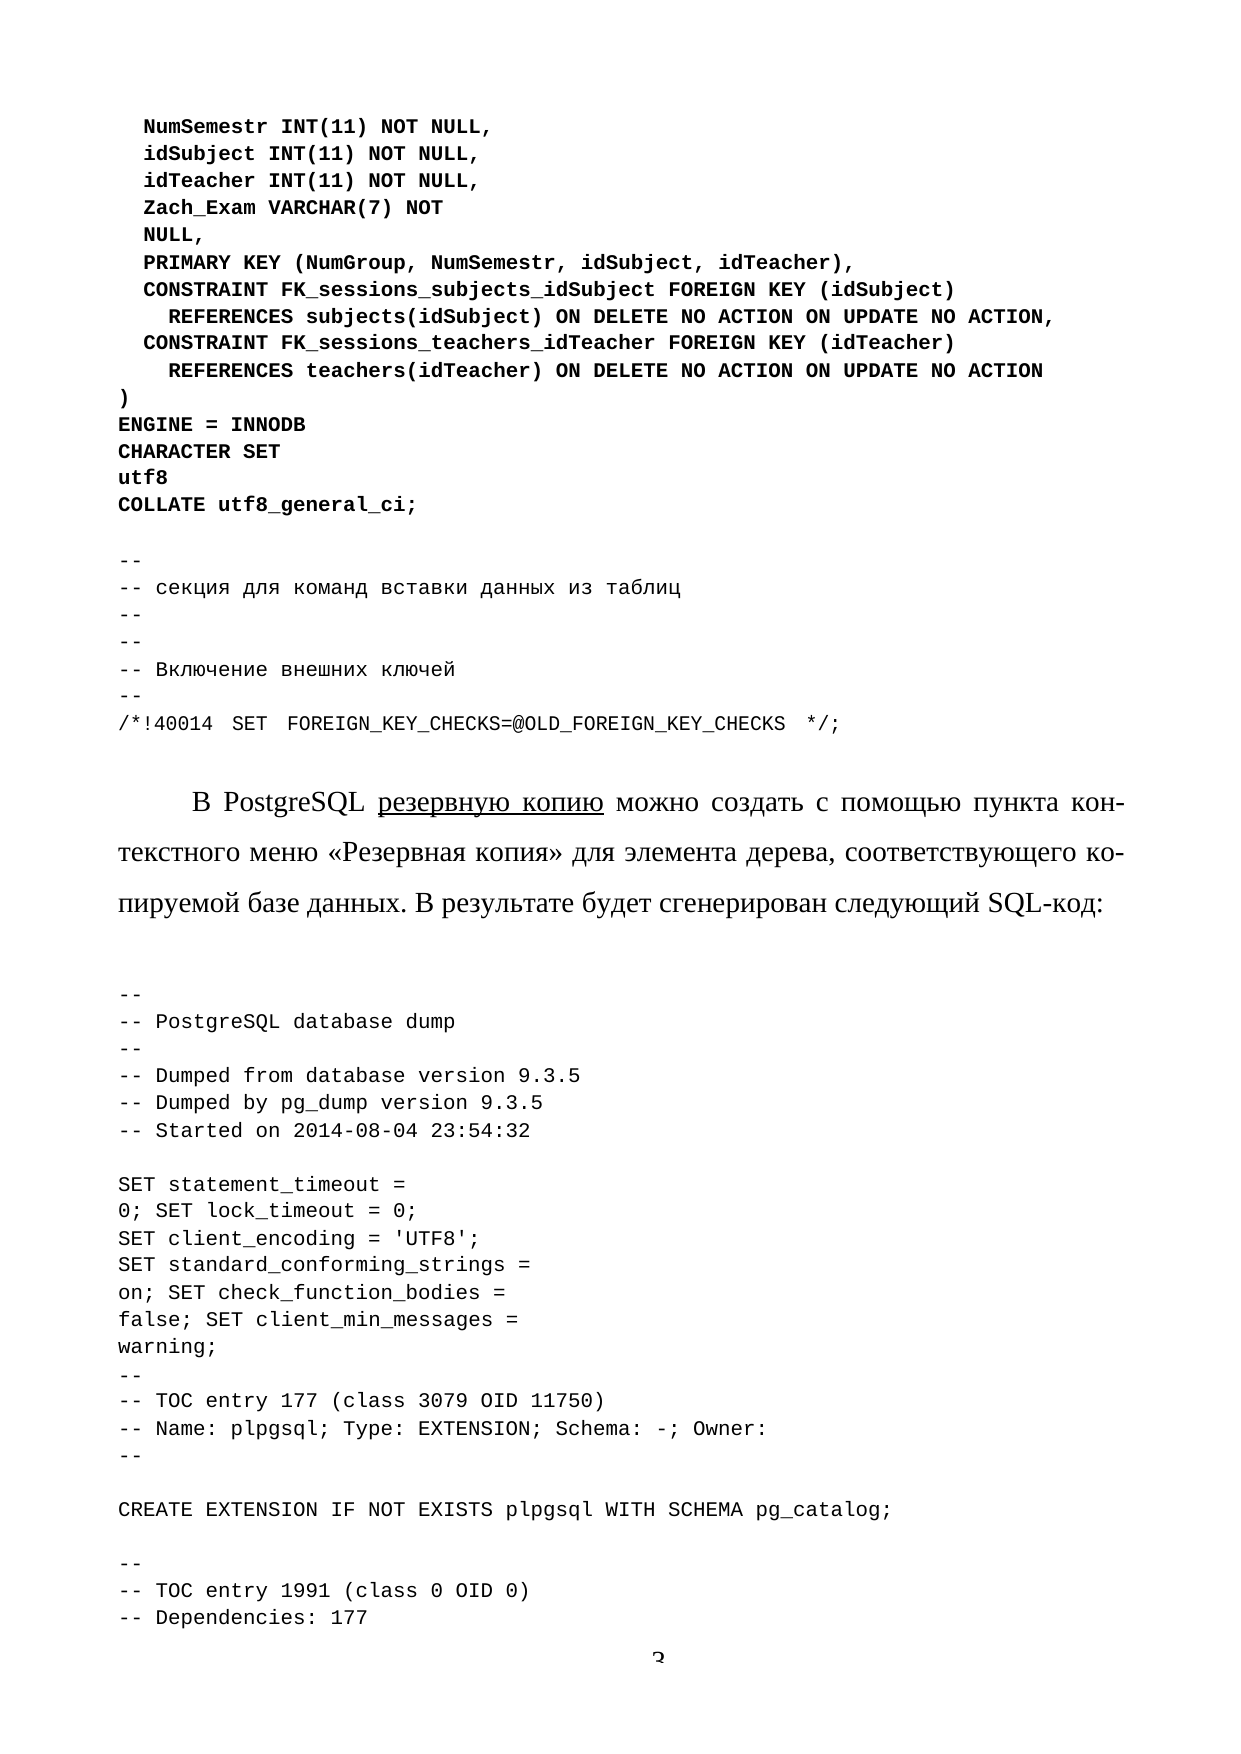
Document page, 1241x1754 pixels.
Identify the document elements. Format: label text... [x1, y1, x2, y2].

text -- Name: plpgsql; Type: EXTENSION; Schema: -; Owner: [118, 1418, 1163, 1441]
text -- [118, 604, 1163, 627]
text -- TOC entry 1991 (class 0 OID 0) [118, 1580, 1163, 1604]
text -- [118, 1553, 1163, 1577]
text /*!40014 SET FOREIGN_KEY_CHECKS=@OLD_FOREIGN_KEY_CHECKS */; [118, 713, 1163, 736]
text -- [118, 550, 1163, 573]
text -- [118, 1444, 1163, 1468]
text -- Dependencies: 177 [118, 1607, 1163, 1631]
text SET standard_conforming_strings = on; SET check_function_bodies = false; SET client_min_messages = warning; [118, 1254, 578, 1360]
text -- PostgreSQL database dump [118, 1011, 1163, 1034]
text SET client_encoding = 'UTF8'; [118, 1228, 1163, 1251]
text -- Включение внешних ключей [118, 659, 1163, 682]
text -- [118, 1038, 1163, 1062]
text NumSemestr INT(11) NOT NULL, idSubject INT(11) NOT NULL, idTeacher INT(11) NOT NULL, Zach_Exam VARCHAR(7) NOT NULL, [143, 116, 514, 248]
text CREATE EXTENSION IF NOT EXISTS plpgsql WITH SCHEMA pg_catalog; [118, 1499, 1163, 1523]
text SET statement_timeout = 0; SET lock_timeout = 0; [118, 1174, 441, 1224]
text В PostgreSQL резервную копию можно создать с помощью пункта кон- текстного меню «Резервная копия» для элемента дерева, соответствующего ко- пируемой базе данных. В результате будет сгенерирован следующий SQL-код: [118, 784, 1126, 918]
text -- [118, 984, 1163, 1007]
text -- Dumped by pg_dump version 9.3.5 [118, 1092, 1163, 1116]
text -- [118, 631, 1163, 655]
text -- секция для команд вставки данных из таблиц [118, 577, 1163, 601]
text CONSTRAINT FK_sessions_teachers_idTeacher FOREIGN KEY (idTeacher) REFERENCES teachers(idTeacher) ON DELETE NO ACTION ON UPDATE NO ACTION [143, 332, 1055, 383]
text -- [118, 1363, 1163, 1387]
text REFERENCES subjects(idSubject) ON DELETE NO ACTION ON UPDATE NO ACTION, [168, 306, 1163, 329]
text ENGINE = INNODB CHARACTER SET utf8 [118, 414, 342, 491]
text -- TOC entry 177 (class 3079 OID 11750) [118, 1390, 1163, 1414]
text -- Dumped from database version 9.3.5 [118, 1065, 1163, 1088]
text ) [118, 387, 1163, 411]
text -- Started on 2014-08-04 23:54:32 [118, 1120, 1163, 1143]
text -- [118, 685, 1163, 709]
text COLLATE utf8_general_ci; [118, 494, 1163, 518]
text PRIMARY KEY (NumGroup, NumSemestr, idSubject, idTeacher), CONSTRAINT FK_sessions_subjects_idSubject FOREIGN KEY (idSubject) [143, 252, 978, 302]
